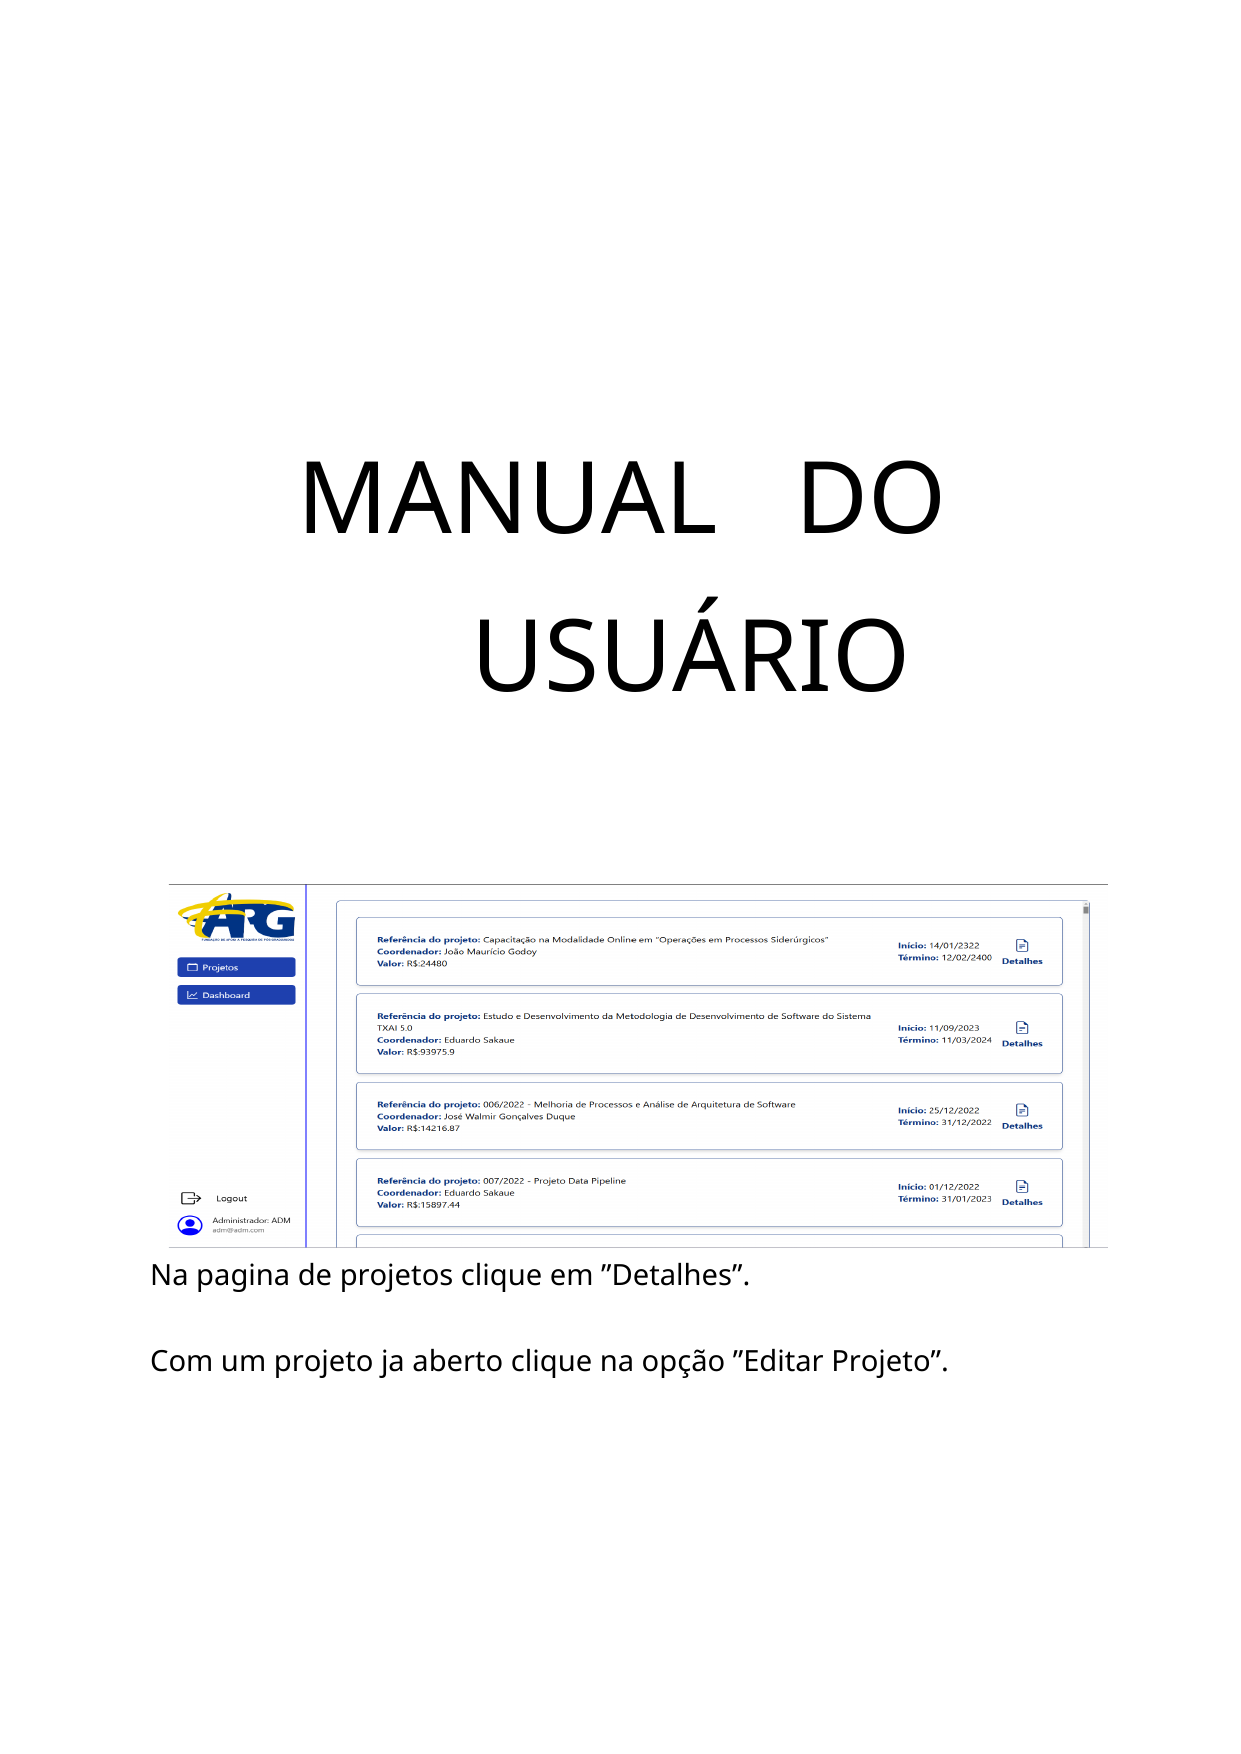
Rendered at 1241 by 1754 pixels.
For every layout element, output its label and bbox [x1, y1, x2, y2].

text [150, 150, 1090, 1419]
